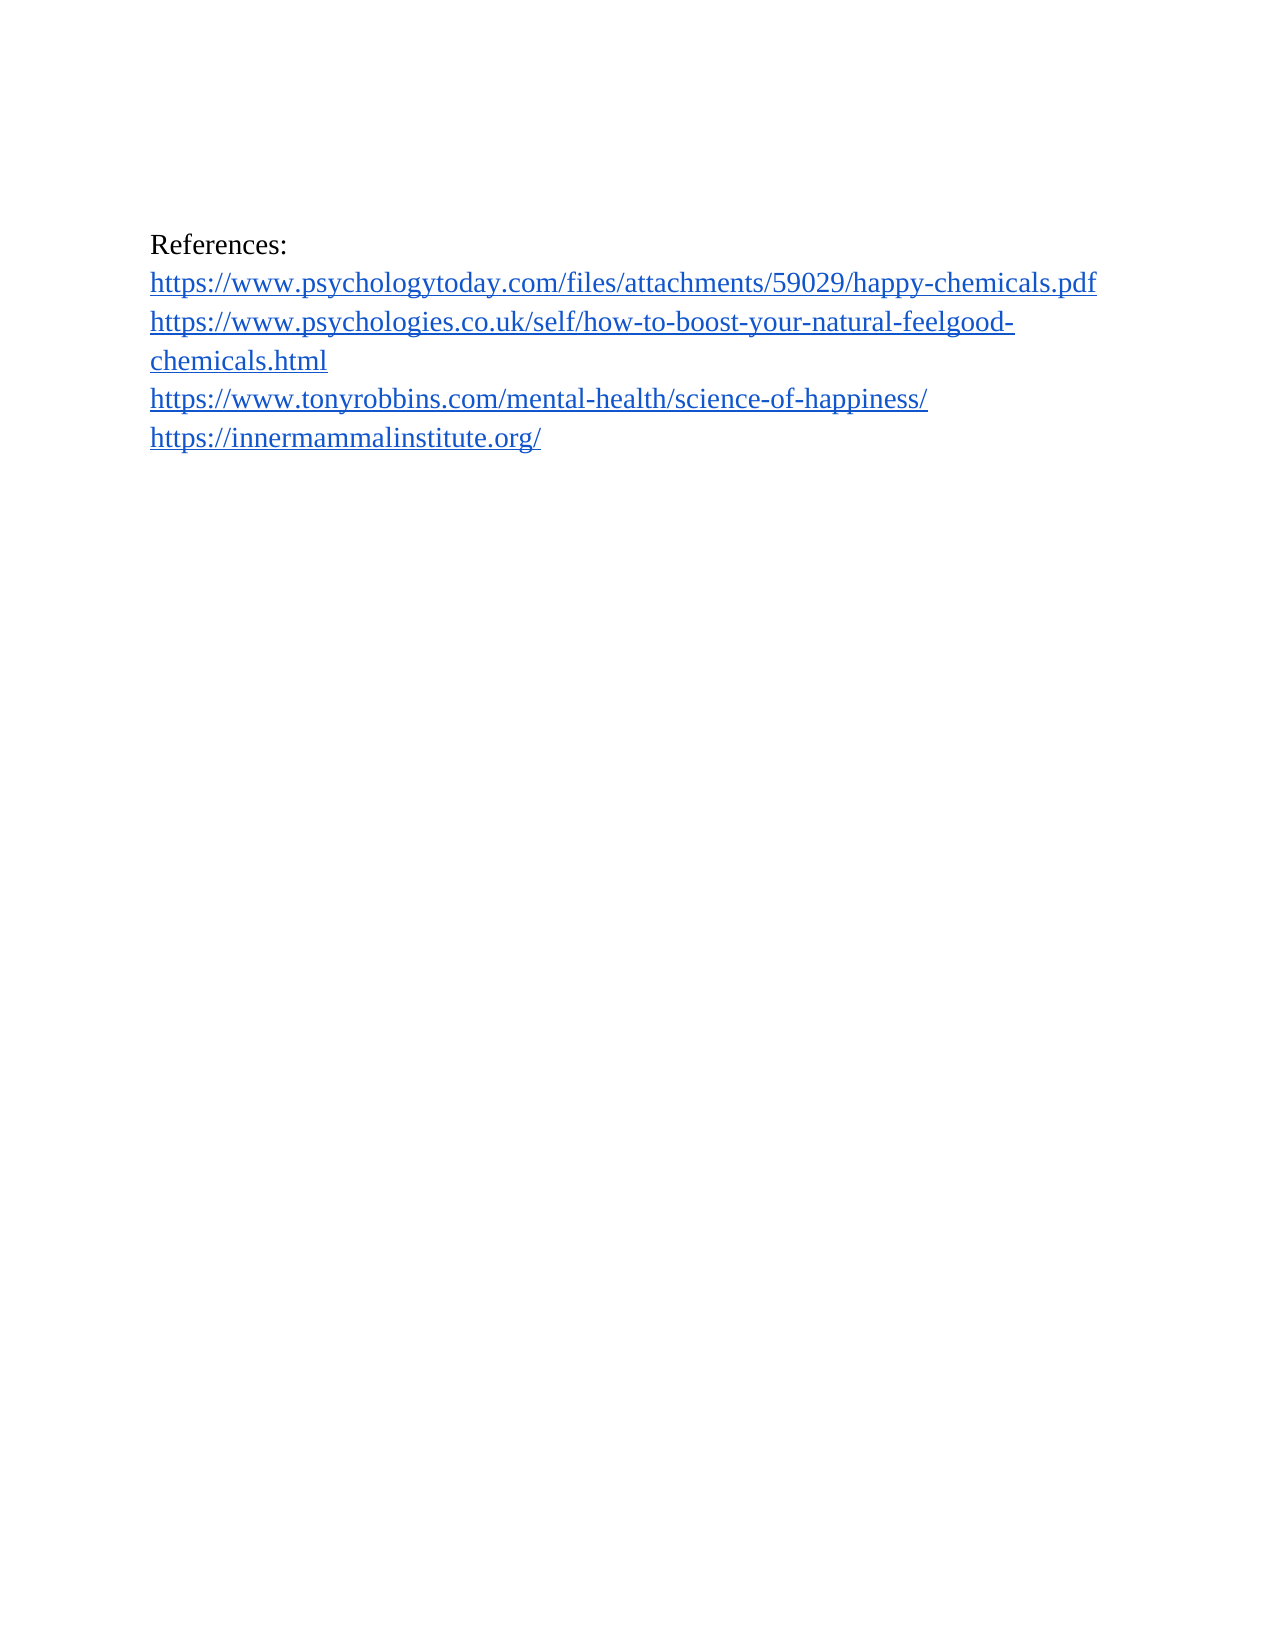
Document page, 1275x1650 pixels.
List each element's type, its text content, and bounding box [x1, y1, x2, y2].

text https://www.psychologies.co.uk/self/how-to-boost-your-natural-feelgood-chemicals.html [150, 304, 1125, 376]
text https://www.tonyrobbins.com/mental-health/science-of-happiness/ [150, 381, 1125, 415]
text https://www.psychologytoday.com/files/attachments/59029/happy-chemicals.pdf [150, 266, 1125, 299]
text https://innermammalinstitute.org/ [150, 420, 1125, 453]
text References: [150, 227, 1125, 261]
